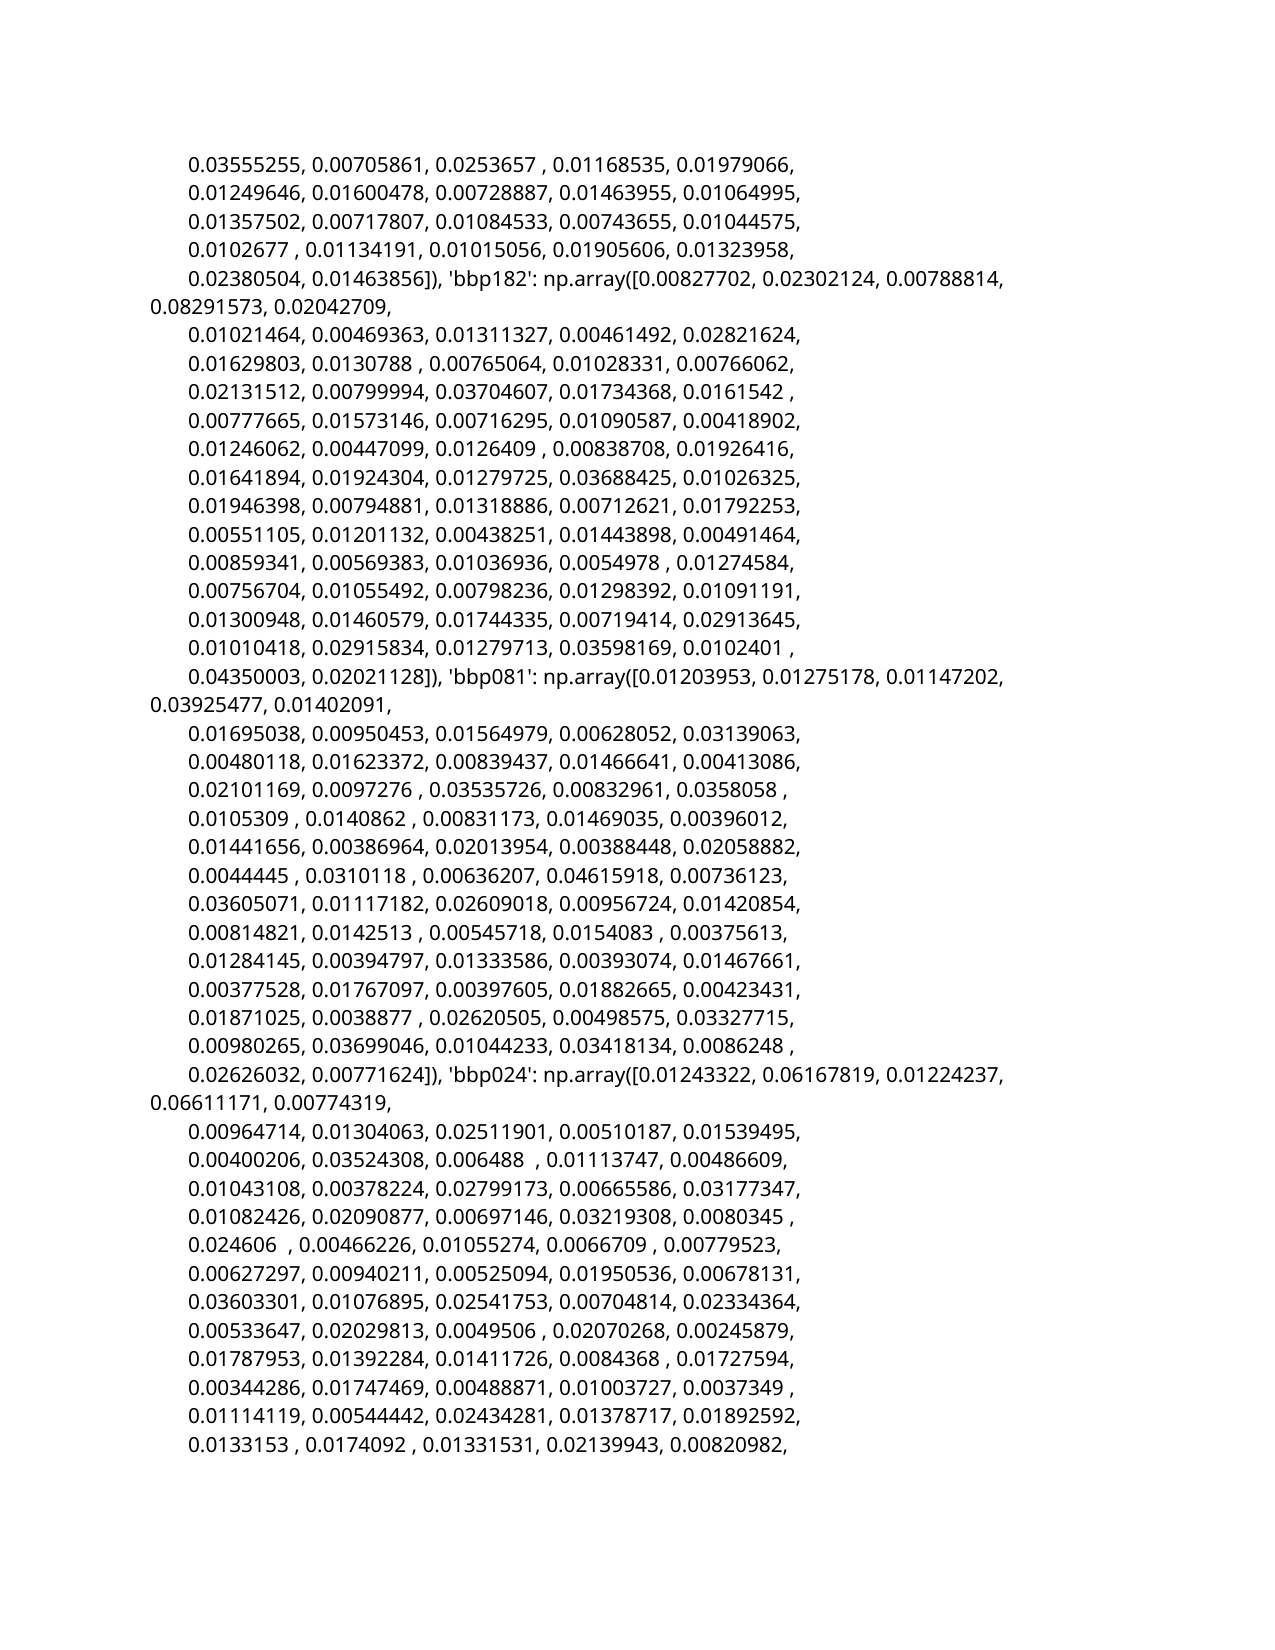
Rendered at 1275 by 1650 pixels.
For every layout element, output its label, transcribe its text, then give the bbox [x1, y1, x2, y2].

text 0.01300948, 0.01460579, 0.01744335, 0.00719414, 0.02913645, [150, 605, 1125, 633]
text 0.00777665, 0.01573146, 0.00716295, 0.01090587, 0.00418902, [150, 406, 1125, 434]
text 0.00377528, 0.01767097, 0.00397605, 0.01882665, 0.00423431, [150, 975, 1125, 1003]
text 0.0105309 , 0.0140862 , 0.00831173, 0.01469035, 0.00396012, [150, 804, 1125, 832]
text 0.00814821, 0.0142513 , 0.00545718, 0.0154083 , 0.00375613, [150, 918, 1125, 946]
text 0.00859341, 0.00569383, 0.01036936, 0.0054978 , 0.01274584, [150, 548, 1125, 577]
text 0.02101169, 0.0097276 , 0.03535726, 0.00832961, 0.0358058 , [150, 776, 1125, 804]
text 0.00533647, 0.02029813, 0.0049506 , 0.02070268, 0.00245879, [150, 1316, 1125, 1344]
text 0.02380504, 0.01463856]), 'bbp182': np.array([0.00827702, 0.02302124, 0.00788814, 0.08291573, 0.02042709, [150, 264, 1125, 321]
text 0.00627297, 0.00940211, 0.00525094, 0.01950536, 0.00678131, [150, 1259, 1125, 1287]
text 0.01249646, 0.01600478, 0.00728887, 0.01463955, 0.01064995, [150, 178, 1125, 207]
text 0.03555255, 0.00705861, 0.0253657 , 0.01168535, 0.01979066, [150, 150, 1125, 178]
text 0.0102677 , 0.01134191, 0.01015056, 0.01905606, 0.01323958, [150, 235, 1125, 264]
text 0.00551105, 0.01201132, 0.00438251, 0.01443898, 0.00491464, [150, 520, 1125, 548]
text 0.01357502, 0.00717807, 0.01084533, 0.00743655, 0.01044575, [150, 207, 1125, 235]
text 0.01629803, 0.0130788 , 0.00765064, 0.01028331, 0.00766062, [150, 349, 1125, 377]
text 0.01021464, 0.00469363, 0.01311327, 0.00461492, 0.02821624, [150, 321, 1125, 349]
text 0.01246062, 0.00447099, 0.0126409 , 0.00838708, 0.01926416, [150, 434, 1125, 463]
text 0.01284145, 0.00394797, 0.01333586, 0.00393074, 0.01467661, [150, 946, 1125, 975]
text 0.01946398, 0.00794881, 0.01318886, 0.00712621, 0.01792253, [150, 491, 1125, 520]
text 0.00400206, 0.03524308, 0.006488 , 0.01113747, 0.00486609, [150, 1145, 1125, 1174]
text 0.01043108, 0.00378224, 0.02799173, 0.00665586, 0.03177347, [150, 1174, 1125, 1202]
text 0.03603301, 0.01076895, 0.02541753, 0.00704814, 0.02334364, [150, 1287, 1125, 1316]
text 0.00964714, 0.01304063, 0.02511901, 0.00510187, 0.01539495, [150, 1117, 1125, 1145]
text 0.0133153 , 0.0174092 , 0.01331531, 0.02139943, 0.00820982, [150, 1430, 1125, 1458]
text 0.00480118, 0.01623372, 0.00839437, 0.01466641, 0.00413086, [150, 747, 1125, 776]
text 0.02626032, 0.00771624]), 'bbp024': np.array([0.01243322, 0.06167819, 0.01224237, 0.06611171, 0.00774319, [150, 1060, 1125, 1117]
text 0.00344286, 0.01747469, 0.00488871, 0.01003727, 0.0037349 , [150, 1373, 1125, 1401]
text 0.04350003, 0.02021128]), 'bbp081': np.array([0.01203953, 0.01275178, 0.01147202, 0.03925477, 0.01402091, [150, 662, 1125, 719]
text 0.01082426, 0.02090877, 0.00697146, 0.03219308, 0.0080345 , [150, 1202, 1125, 1231]
text 0.01114119, 0.00544442, 0.02434281, 0.01378717, 0.01892592, [150, 1401, 1125, 1430]
text 0.00756704, 0.01055492, 0.00798236, 0.01298392, 0.01091191, [150, 577, 1125, 605]
text 0.02131512, 0.00799994, 0.03704607, 0.01734368, 0.0161542 , [150, 377, 1125, 406]
text 0.01871025, 0.0038877 , 0.02620505, 0.00498575, 0.03327715, [150, 1003, 1125, 1032]
text 0.03605071, 0.01117182, 0.02609018, 0.00956724, 0.01420854, [150, 889, 1125, 918]
text 0.024606 , 0.00466226, 0.01055274, 0.0066709 , 0.00779523, [150, 1231, 1125, 1259]
text 0.00980265, 0.03699046, 0.01044233, 0.03418134, 0.0086248 , [150, 1032, 1125, 1060]
text 0.0044445 , 0.0310118 , 0.00636207, 0.04615918, 0.00736123, [150, 861, 1125, 889]
text 0.01787953, 0.01392284, 0.01411726, 0.0084368 , 0.01727594, [150, 1344, 1125, 1373]
text 0.01441656, 0.00386964, 0.02013954, 0.00388448, 0.02058882, [150, 832, 1125, 861]
text 0.01695038, 0.00950453, 0.01564979, 0.00628052, 0.03139063, [150, 719, 1125, 747]
text 0.01641894, 0.01924304, 0.01279725, 0.03688425, 0.01026325, [150, 463, 1125, 491]
text 0.01010418, 0.02915834, 0.01279713, 0.03598169, 0.0102401 , [150, 633, 1125, 662]
